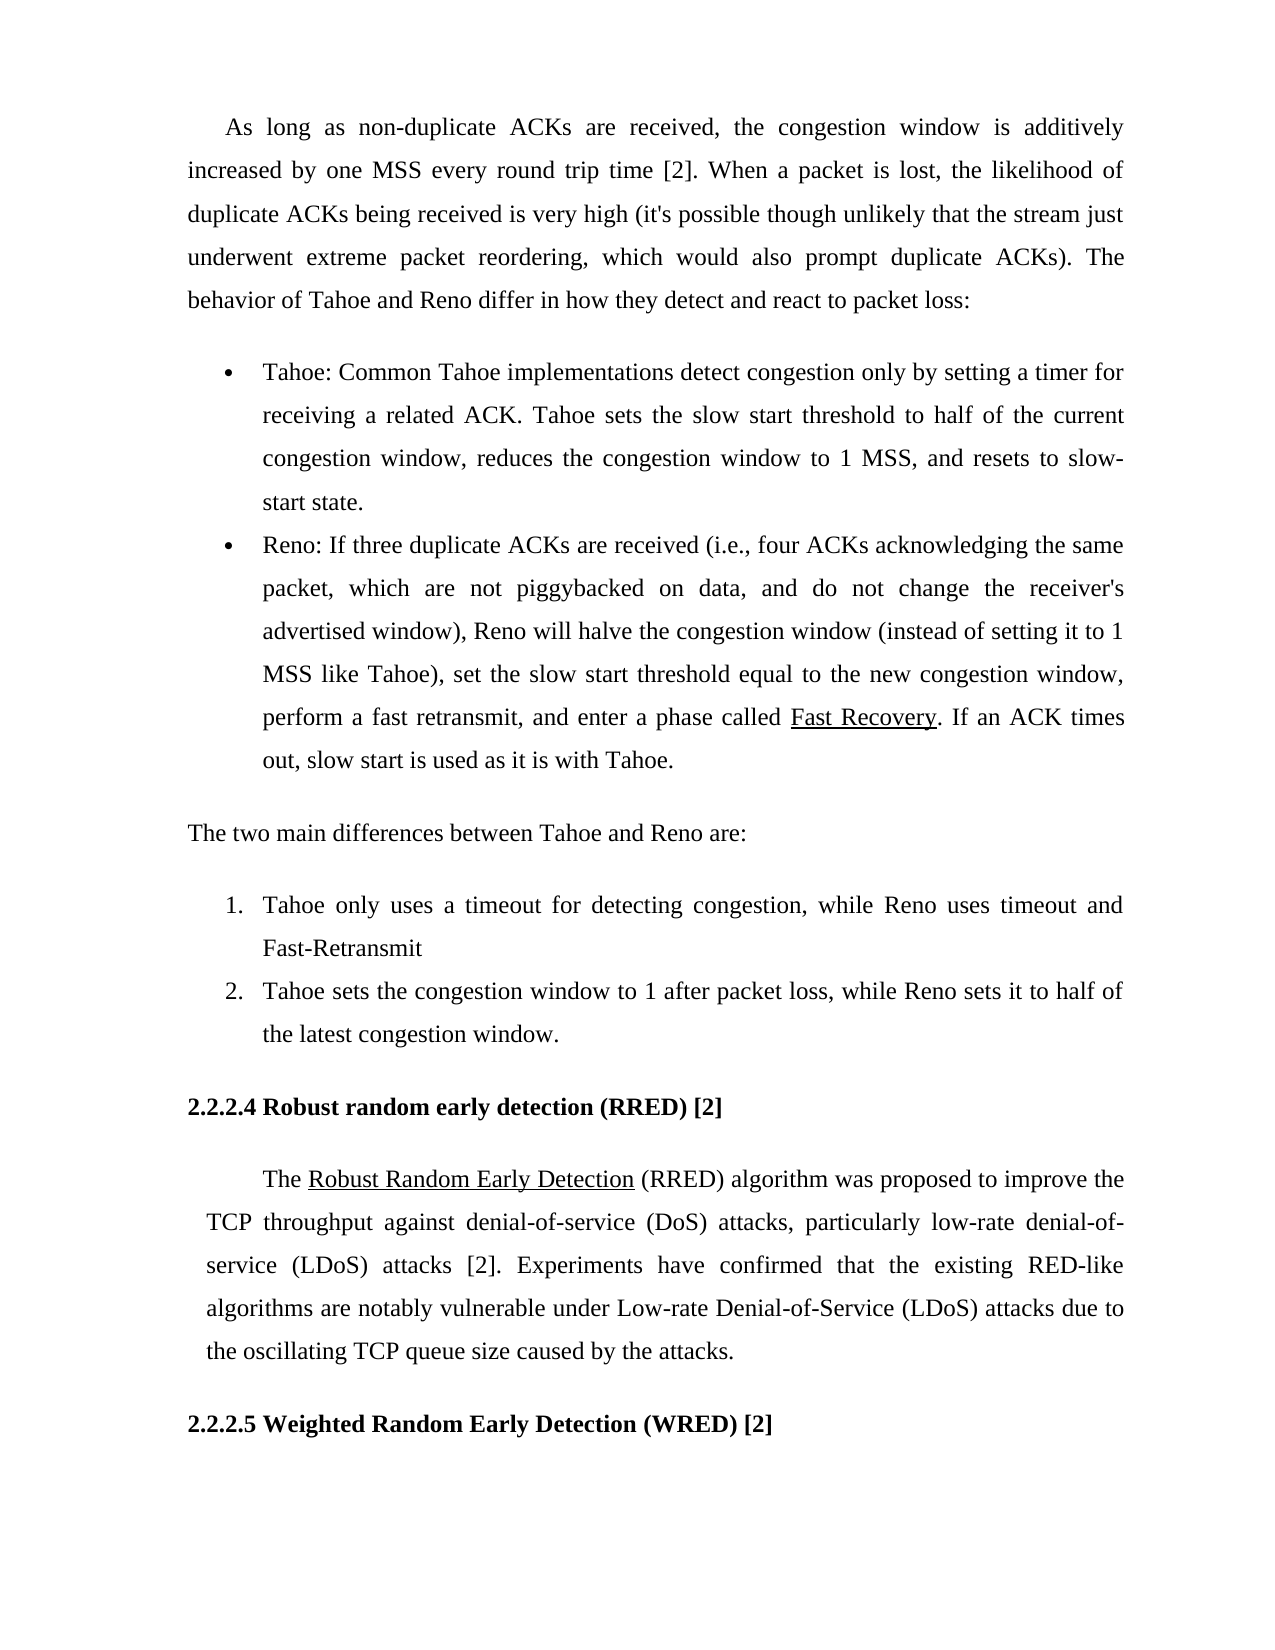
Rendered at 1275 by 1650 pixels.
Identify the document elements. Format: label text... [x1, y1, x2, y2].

list Tahoe: Common Tahoe implementations detect congestion only by setting a timer for receiving a related ACK. Tahoe sets the slow start threshold to half of the current congestion window, reduces the congestion window to 1 MSS, and resets to slow-start state. [225, 357, 1125, 515]
list Tahoe only uses a timeout for detecting congestion, while Reno uses timeout and Fast-Retransmit [225, 890, 1125, 962]
text As long as non-duplicate ACKs are received, the congestion window is additively increased by one MSS every round trip time [2]. When a packet is lost, the likelihood of duplicate ACKs being received is very high (it's possible though unlikely that the stream just underwent extreme packet reordering, which would also prompt duplicate ACKs). The behavior of Tahoe and Reno differ in how they detect and react to packet loss: [187, 112, 1125, 314]
list Reno: If three duplicate ACKs are received (i.e., four ACKs acknowledging the same packet, which are not piggybacked on data, and do not change the receiver's advertised window), Reno will halve the congestion window (instead of setting it to 1 MSS like Tahoe), set the slow start threshold equal to the new congestion window, perform a fast retransmit, and enter a phase called Fast Recovery. If an ACK times out, slow start is used as it is with Tahoe. [225, 530, 1125, 774]
text 2.2.2.5 Weighted Random Early Detection (WRED) [2] [187, 1409, 1125, 1437]
subtitle 2.2.2.4 Robust random early detection (RRED) [2] [187, 1092, 1125, 1120]
text The two main differences between Tahoe and Reno are: [187, 818, 1125, 846]
list Tahoe sets the congestion window to 1 after packet loss, while Reno sets it to half of the latest congestion window. [225, 976, 1125, 1048]
text The Robust Random Early Detection (RRED) algorithm was proposed to improve the TCP throughput against denial-of-service (DoS) attacks, particularly low-rate denial-of-service (LDoS) attacks [2]. Experiments have confirmed that the existing RED-like algorithms are notably vulnerable under Low-rate Denial-of-Service (LDoS) attacks due to the oscillating TCP queue size caused by the attacks. [206, 1164, 1125, 1365]
